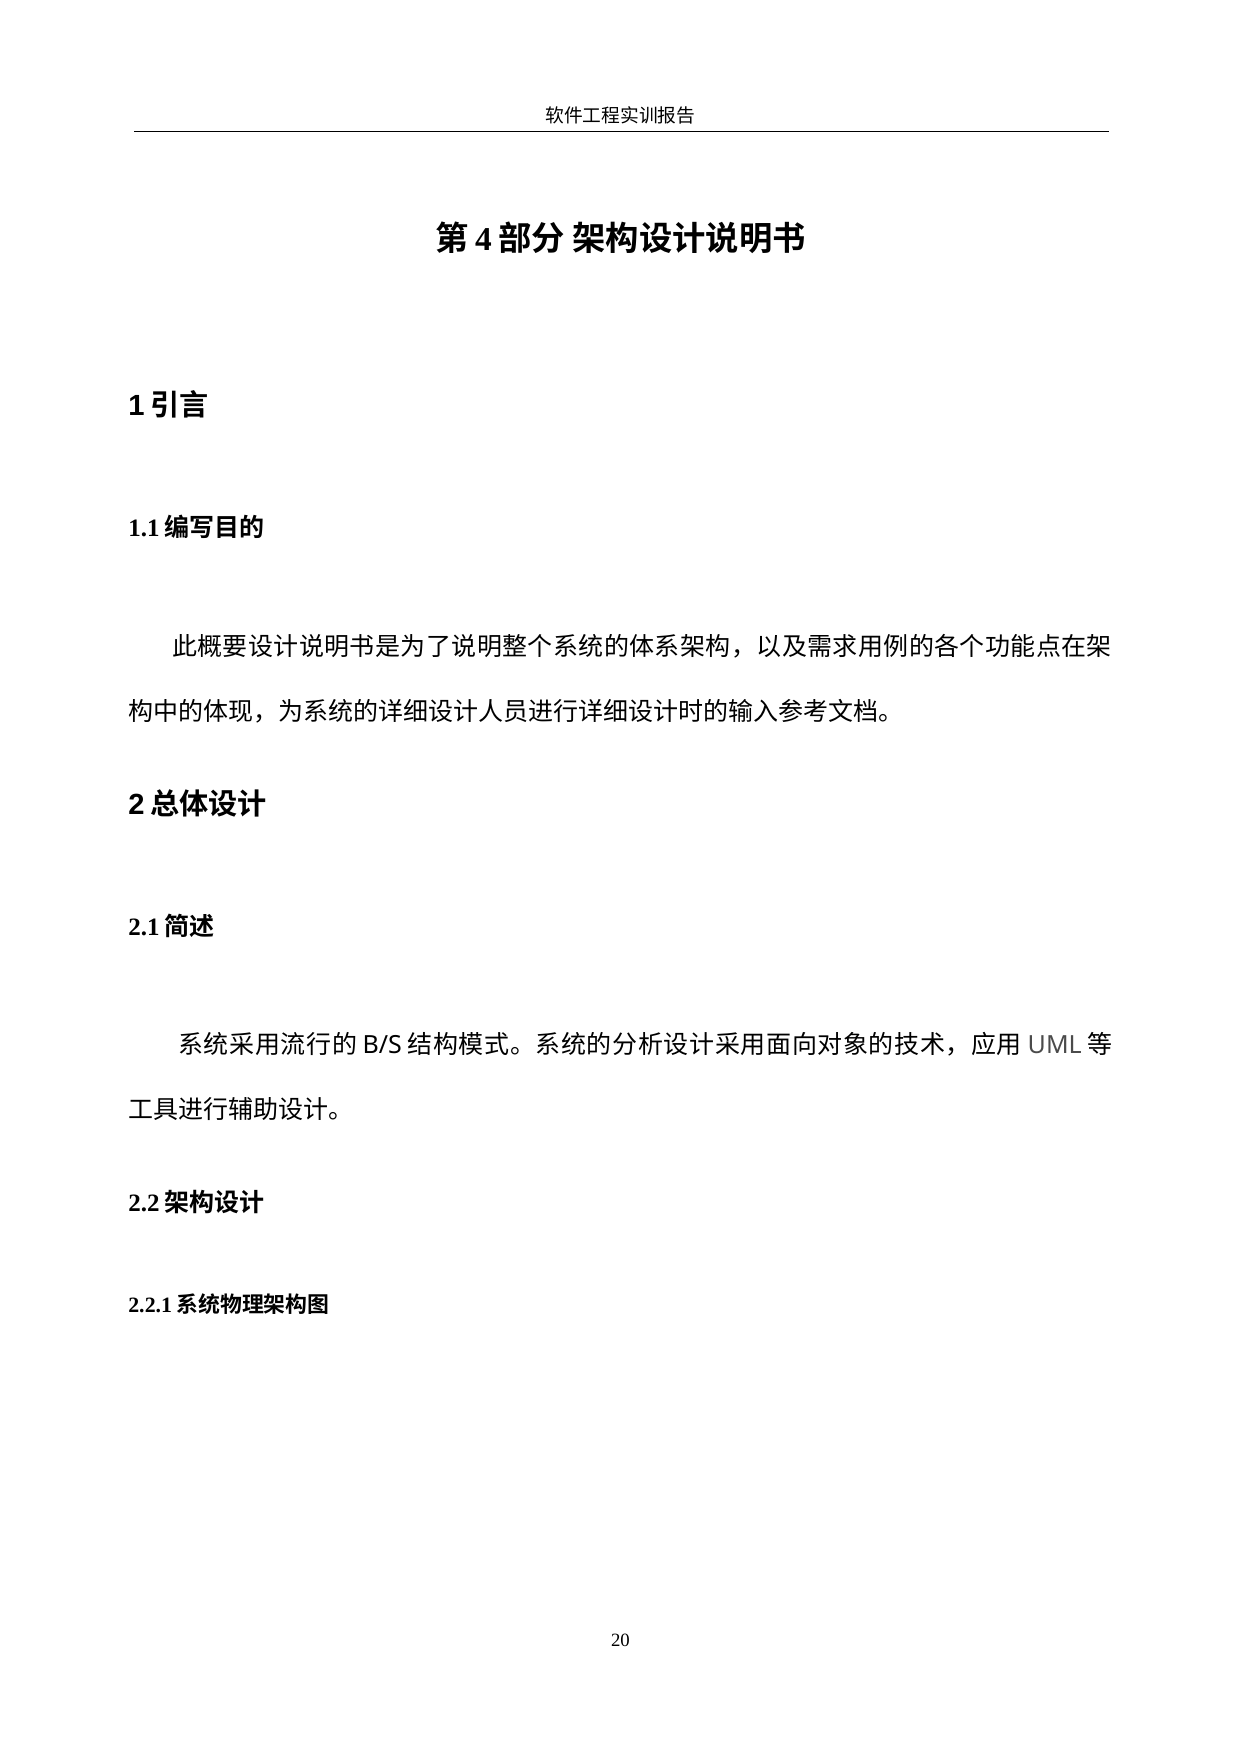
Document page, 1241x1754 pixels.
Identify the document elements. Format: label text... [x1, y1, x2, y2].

text 此概要设计说明书是为了说明整个系统的体系架构，以及需求用例的各个功能点在架构中的体现，为系统的详细设计人员进行详细设计时的输入参考文档。 [128, 612, 1112, 742]
subtitle 2.2架构设计 [128, 1168, 1112, 1233]
text 系统采用流行的B/S结构模式。系统的分析设计采用面向对象的技术，应用UML等工具进行辅助设计。 [128, 1011, 1112, 1141]
subtitle 第4部分 架构设计说明书 [128, 203, 1112, 268]
subtitle 2总体设计 [128, 769, 1112, 834]
subtitle 1引言 [128, 371, 1112, 436]
subtitle 1.1编写目的 [128, 493, 1112, 558]
subtitle 2.1简述 [128, 892, 1112, 957]
text 2.2.1系统物理架构图 [128, 1286, 1112, 1319]
